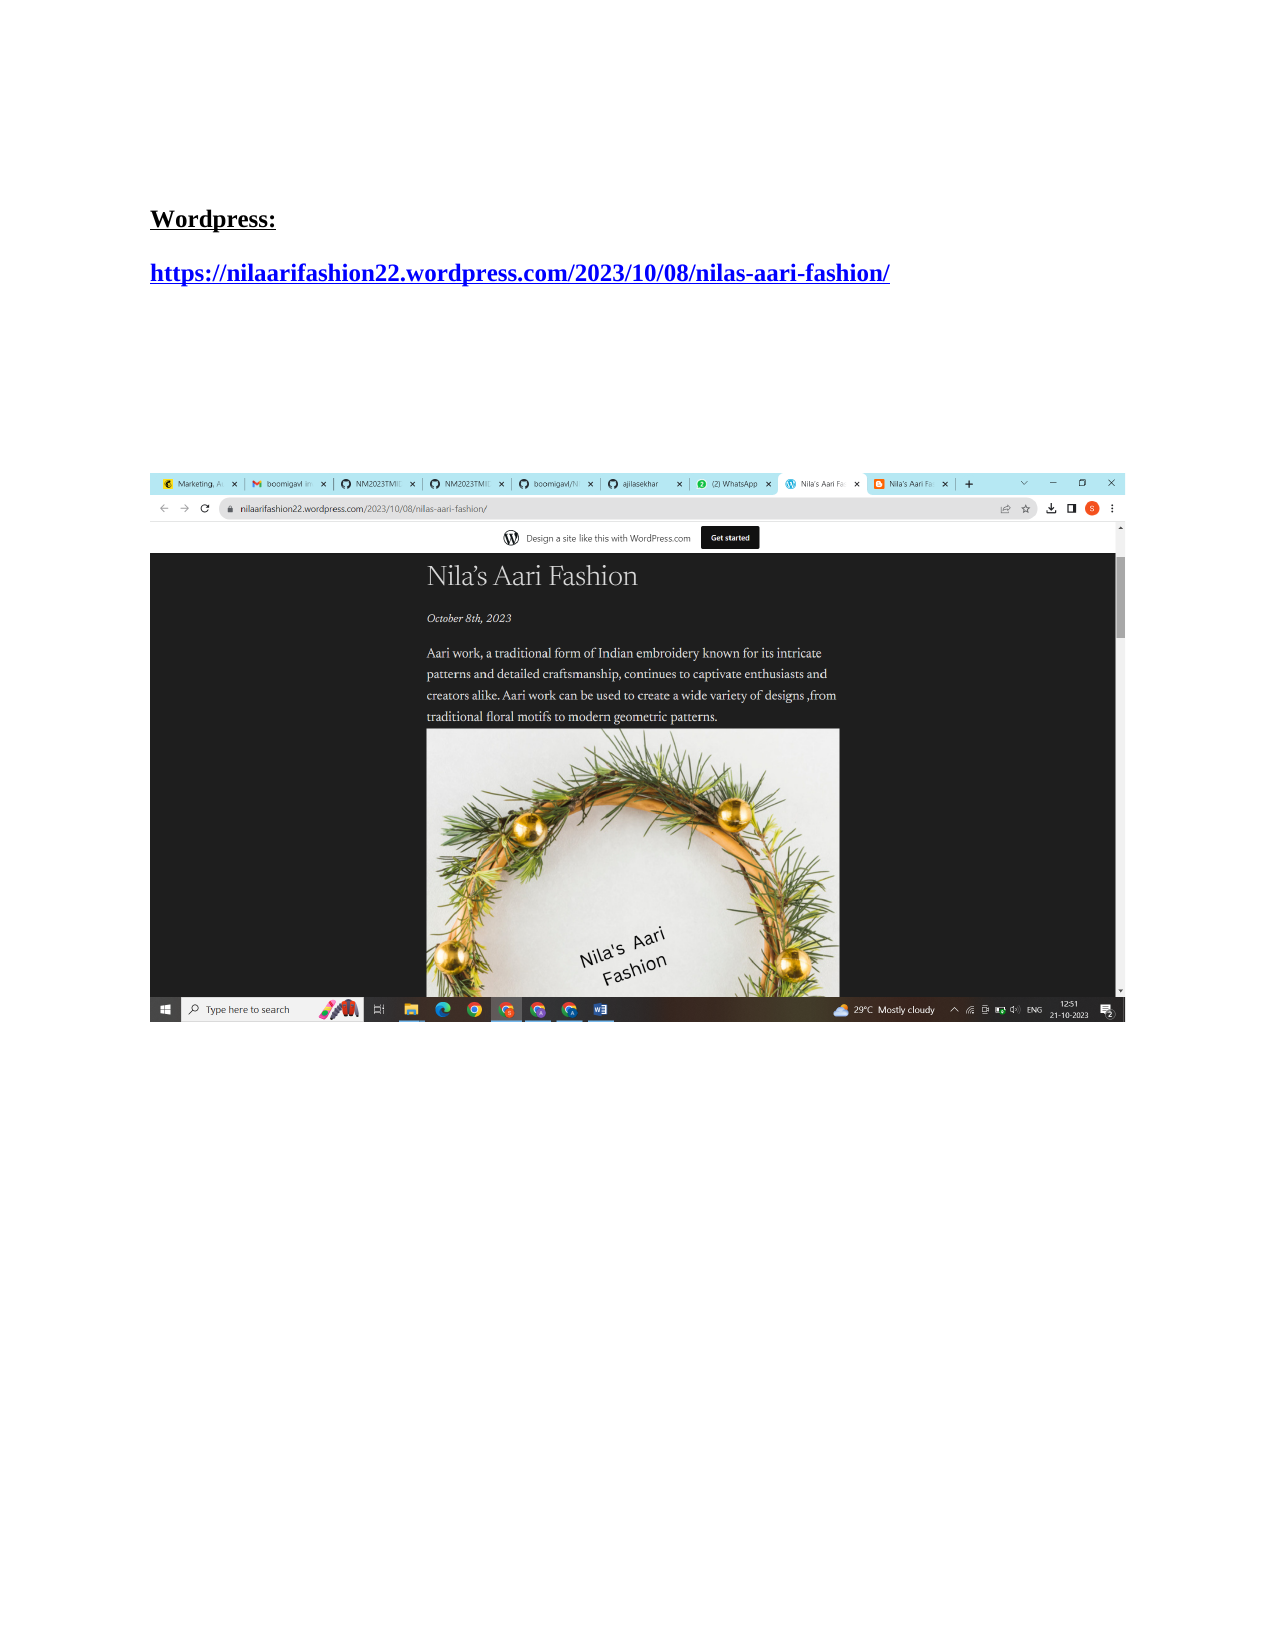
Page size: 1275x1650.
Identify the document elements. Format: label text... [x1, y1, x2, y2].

text Wordpress: [150, 204, 1125, 233]
text https://nilaarifashion22.wordpress.com/2023/10/08/nilas-aari-fashion/ [150, 258, 1125, 286]
picture [150, 473, 1125, 1022]
